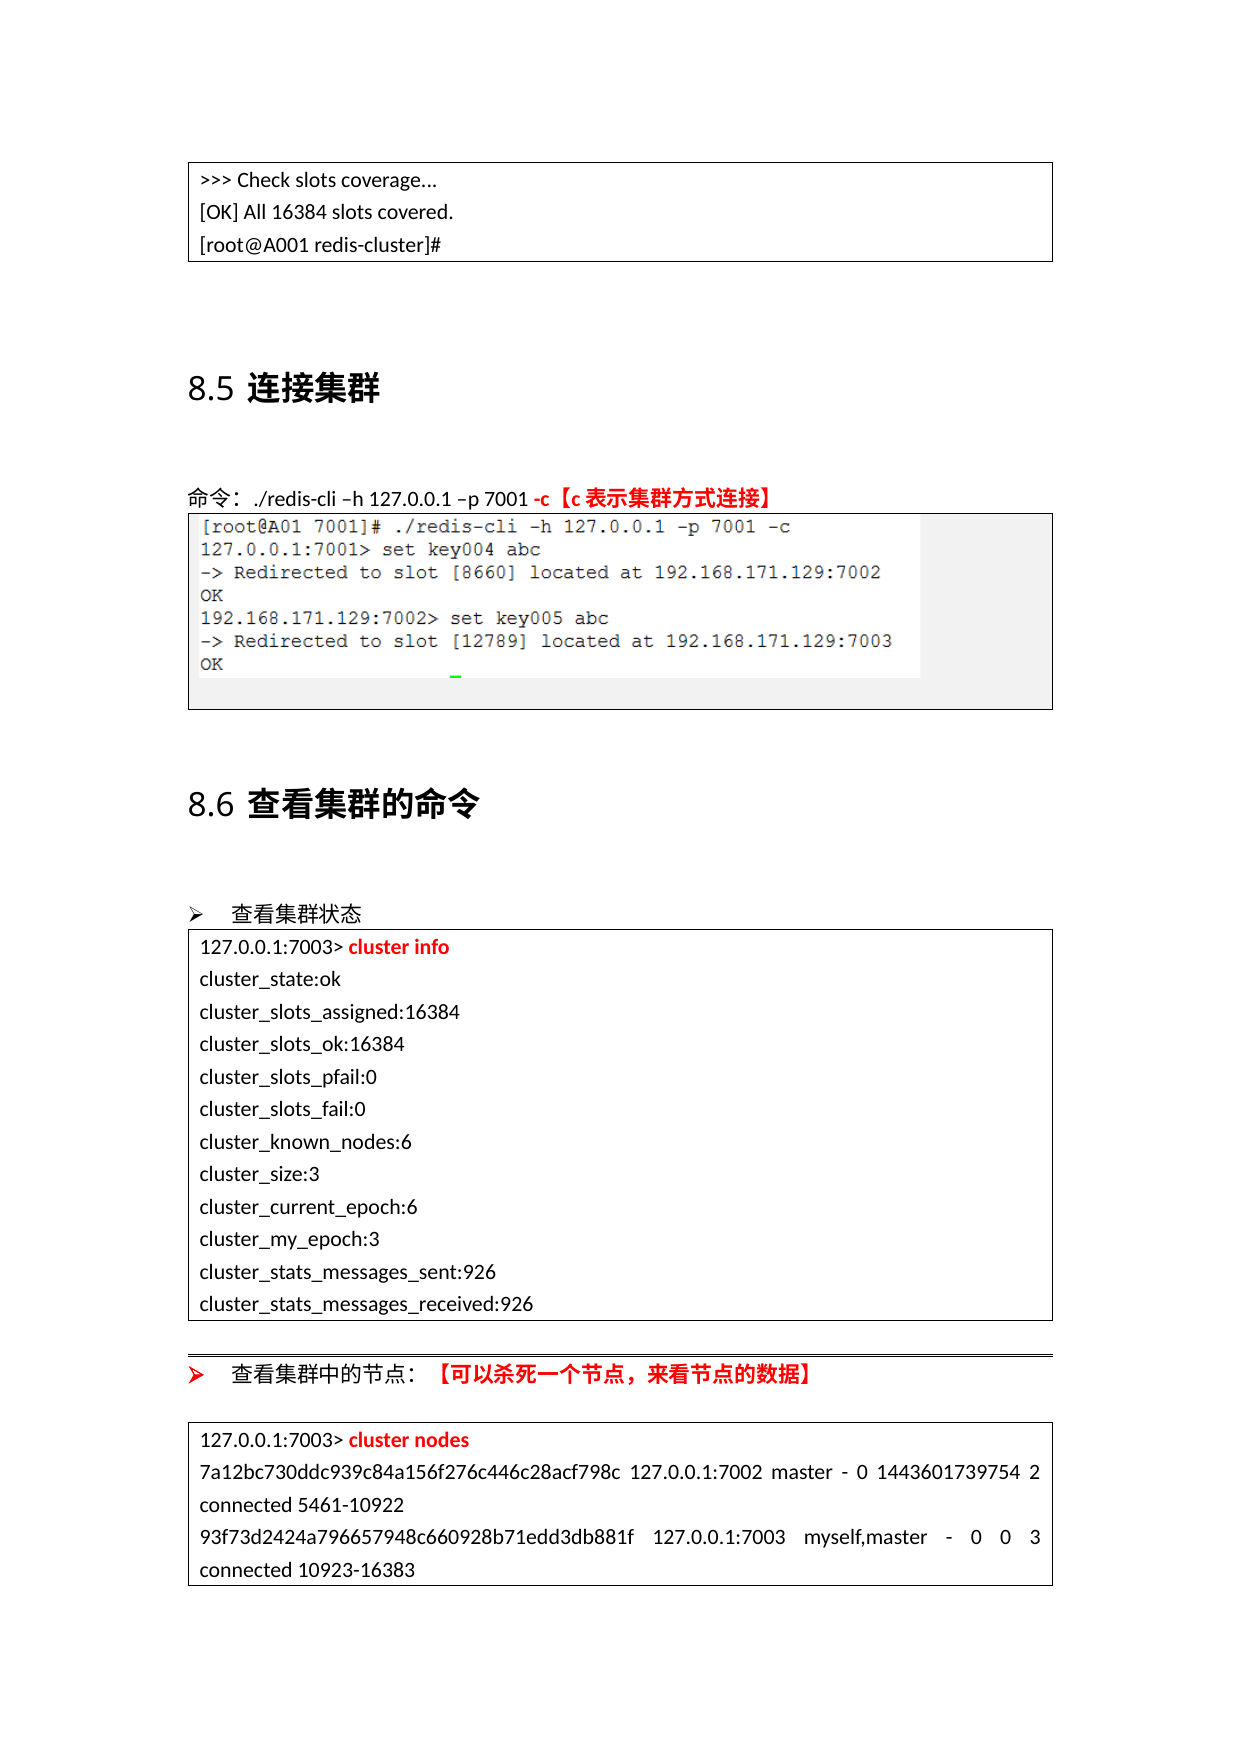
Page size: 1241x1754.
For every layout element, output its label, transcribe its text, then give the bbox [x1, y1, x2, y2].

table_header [189, 163, 1052, 261]
subtitle 查看集群的命令 [187, 770, 1053, 835]
picture [199, 514, 921, 678]
table_header [189, 514, 1052, 709]
list 查看集群中的节点：【可以杀死一个节点，来看节点的数据】 [187, 1357, 1053, 1389]
text 命令：./redis-cli –h 127.0.0.1 –p 7001 -c【c表示集群方式连接】 [187, 481, 1053, 513]
subtitle 连接集群 [187, 354, 1053, 419]
list 查看集群状态 [187, 897, 1053, 929]
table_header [189, 1423, 1052, 1585]
table_header 127.0.0.1:7003> cluster info cluster_state:ok cluster_slots_assigned:16384 cluster_slots_ok:16384 cluster_slots_pfail:0 cluster_slots_fail:0 cluster_known_nodes:6 cluster_size:3 cluster_current_epoch:6 cluster_my_epoch:3 cluster_stats_messages_sent:926 cluster_stats_messages_received:926 [189, 930, 1052, 1320]
